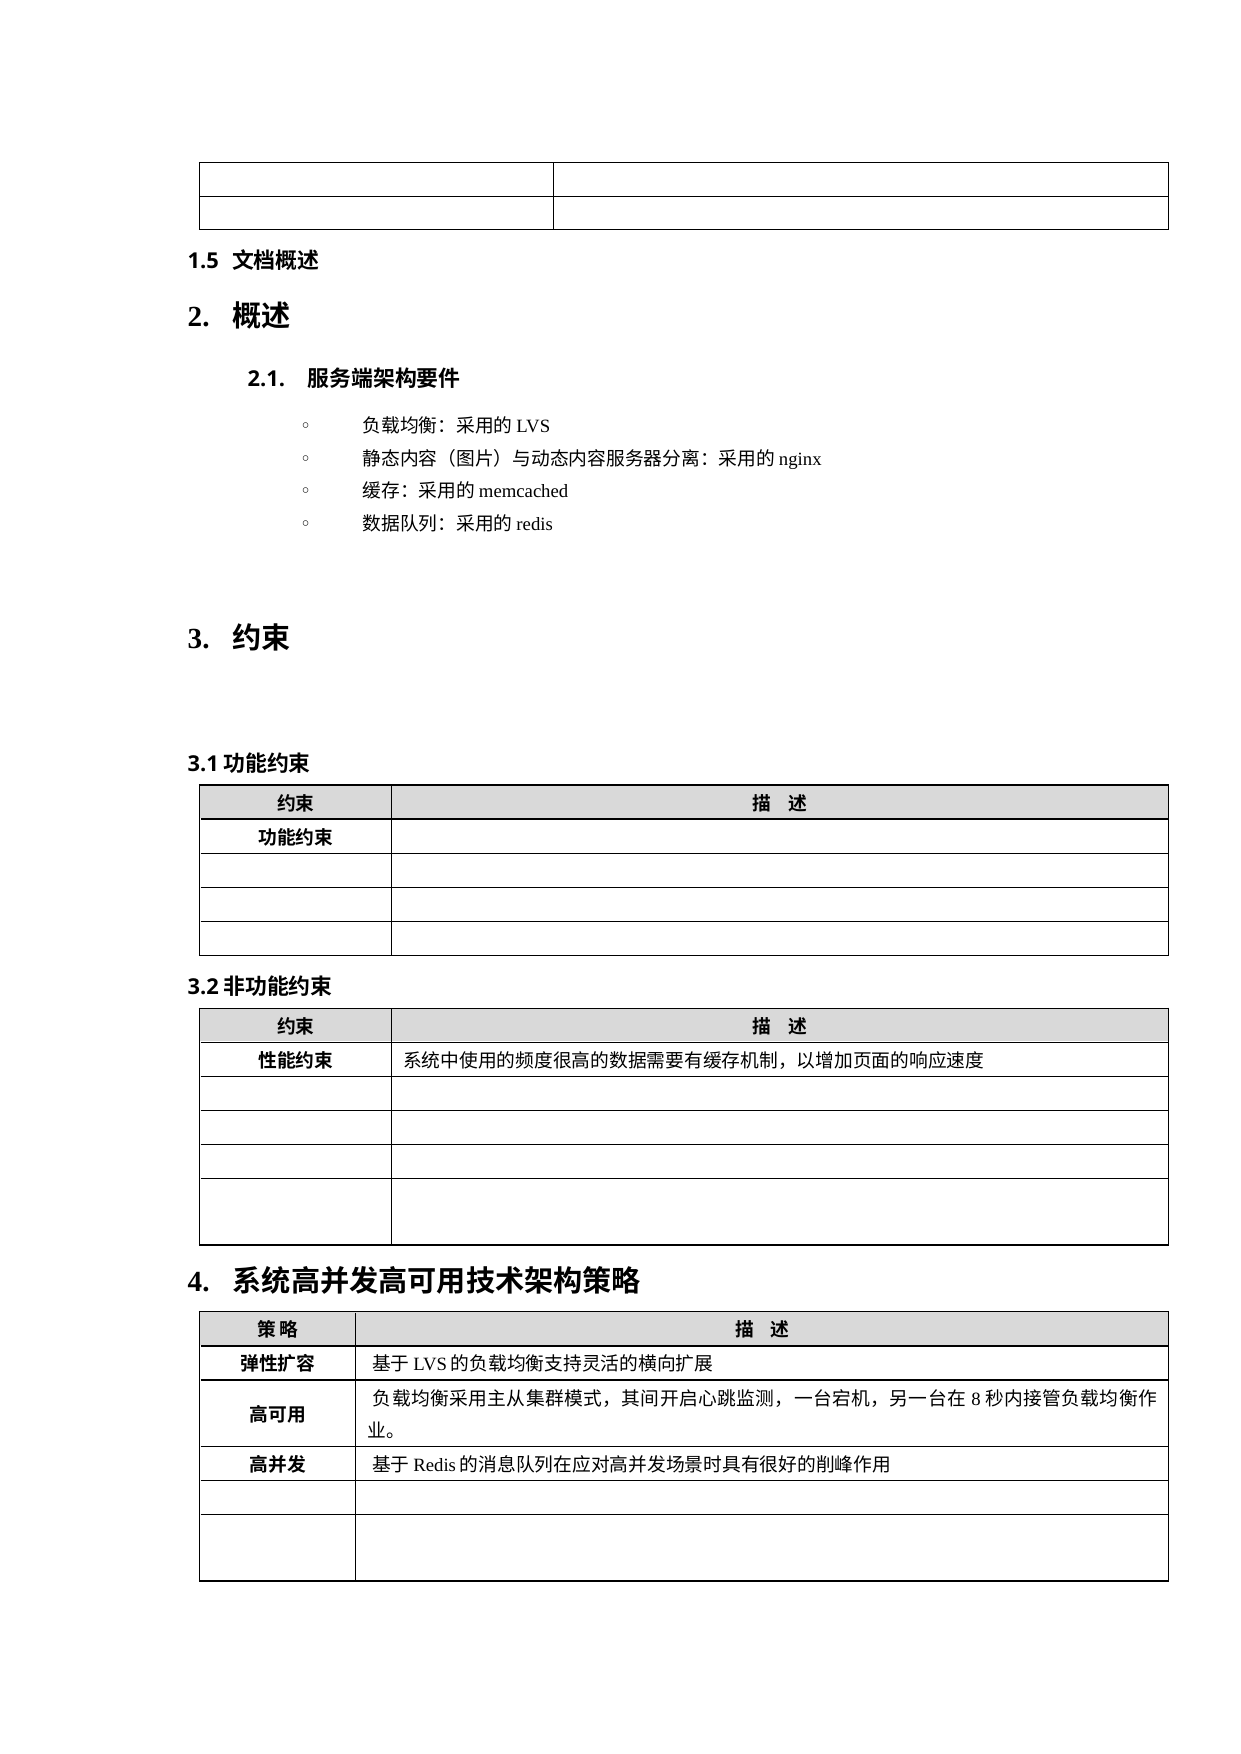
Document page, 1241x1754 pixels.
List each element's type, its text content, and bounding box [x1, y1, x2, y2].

list 缓存：采用的memcached [300, 473, 1053, 506]
table_cell [392, 854, 1168, 886]
list 负载均衡：采用的LVS [300, 408, 1053, 441]
table_cell [554, 163, 1168, 196]
table_cell [392, 1179, 1168, 1244]
table_cell [356, 1481, 1168, 1514]
table_header 策 略 [200, 1312, 355, 1345]
subtitle 系统高并发高可用技术架构策略 [187, 1246, 1053, 1311]
table_cell [200, 888, 391, 921]
table_cell 系统中使用的频度很高的数据需要有缓存机制，以增加页面的响应速度 [392, 1043, 1168, 1076]
table_cell [200, 197, 553, 229]
table_cell [200, 1077, 391, 1109]
subtitle 服务端架构要件 [247, 361, 1034, 393]
table_header 描 述 [392, 786, 1168, 818]
table_cell 高可用 [200, 1380, 355, 1446]
table_cell [392, 820, 1168, 852]
list 静态内容（图片）与动态内容服务器分离：采用的nginx [300, 441, 1053, 473]
table_cell [200, 163, 553, 196]
table_cell 基于Redis的消息队列在应对高并发场景时具有很好的削峰作用 [356, 1447, 1168, 1479]
table_cell 功能约束 [200, 819, 391, 852]
table_cell [356, 1515, 1168, 1580]
table_cell 高并发 [200, 1447, 355, 1479]
table_cell [392, 1145, 1168, 1178]
list 数据队列：采用的redis [300, 506, 1053, 538]
table_cell [200, 1515, 355, 1580]
table_cell 负载均衡采用主从集群模式，其间开启心跳监测，一台宕机，另一台在8秒内接管负载均衡作业。 [356, 1381, 1168, 1446]
table_cell [392, 1077, 1168, 1109]
table_cell [392, 1111, 1168, 1144]
table_cell [392, 922, 1168, 954]
table_cell [200, 922, 391, 954]
table_cell [200, 1179, 391, 1244]
table_cell 基于LVS的负载均衡支持灵活的横向扩展 [356, 1347, 1168, 1379]
table_cell [200, 1145, 391, 1178]
table_header 描 述 [392, 1009, 1168, 1041]
table_header 约束 [200, 1009, 391, 1041]
table_cell [200, 854, 391, 886]
table_header 描 述 [356, 1312, 1168, 1345]
subtitle 约束 [187, 603, 1053, 668]
table_cell [554, 197, 1168, 229]
subtitle 文档概述 [187, 243, 1042, 275]
table_header 约束 [200, 786, 391, 818]
table_cell [392, 888, 1168, 921]
table_cell [200, 1481, 355, 1514]
table_cell 弹性扩容 [200, 1346, 355, 1379]
subtitle 3.1功能约束 [187, 746, 1042, 778]
subtitle 3.2非功能约束 [187, 969, 1042, 1001]
subtitle 概述 [187, 281, 1053, 346]
table_cell [200, 1111, 391, 1144]
table_cell 性能约束 [200, 1043, 391, 1076]
